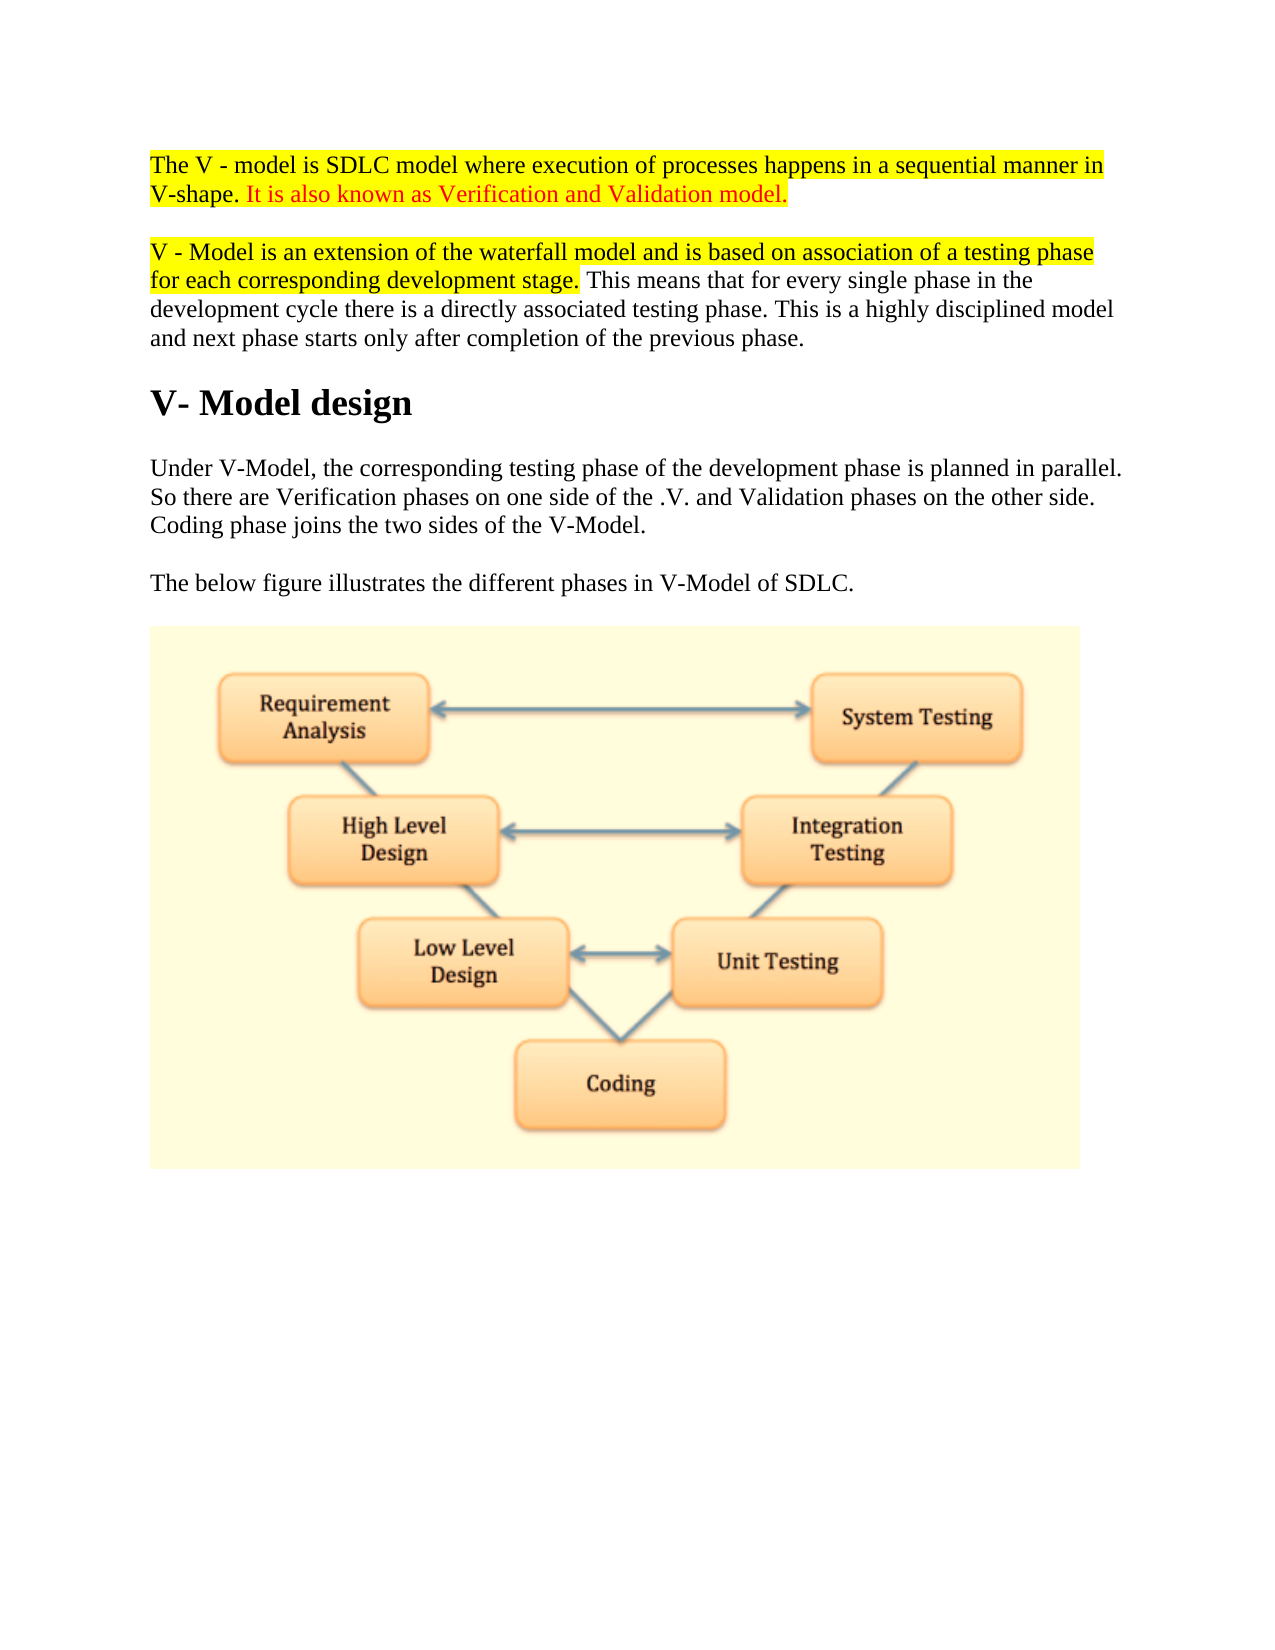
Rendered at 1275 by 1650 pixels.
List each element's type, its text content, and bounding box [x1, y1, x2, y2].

text Under V-Model, the corresponding testing phase of the development phase is planned in parallel. So there are Verification phases on one side of the .V. and Validation phases on the other side. Coding phase joins the two sides of the V-Model. [150, 453, 1125, 539]
text V- Model design [150, 381, 1125, 424]
text The V - model is SDLC model where execution of processes happens in a sequential manner in V-shape. It is also known as Verification and Validation model. [788, 150, 1125, 207]
picture [150, 626, 1080, 1169]
text V - Model is an extension of the waterfall model and is based on association of a testing phase for each corresponding development stage. This means that for every single phase in the development cycle there is a directly associated testing phase. This is a highly disciplined model and next phase starts only after completion of the previous phase. [150, 237, 1125, 352]
text The below figure illustrates the different phases in V-Model of SDLC. [150, 568, 1125, 597]
